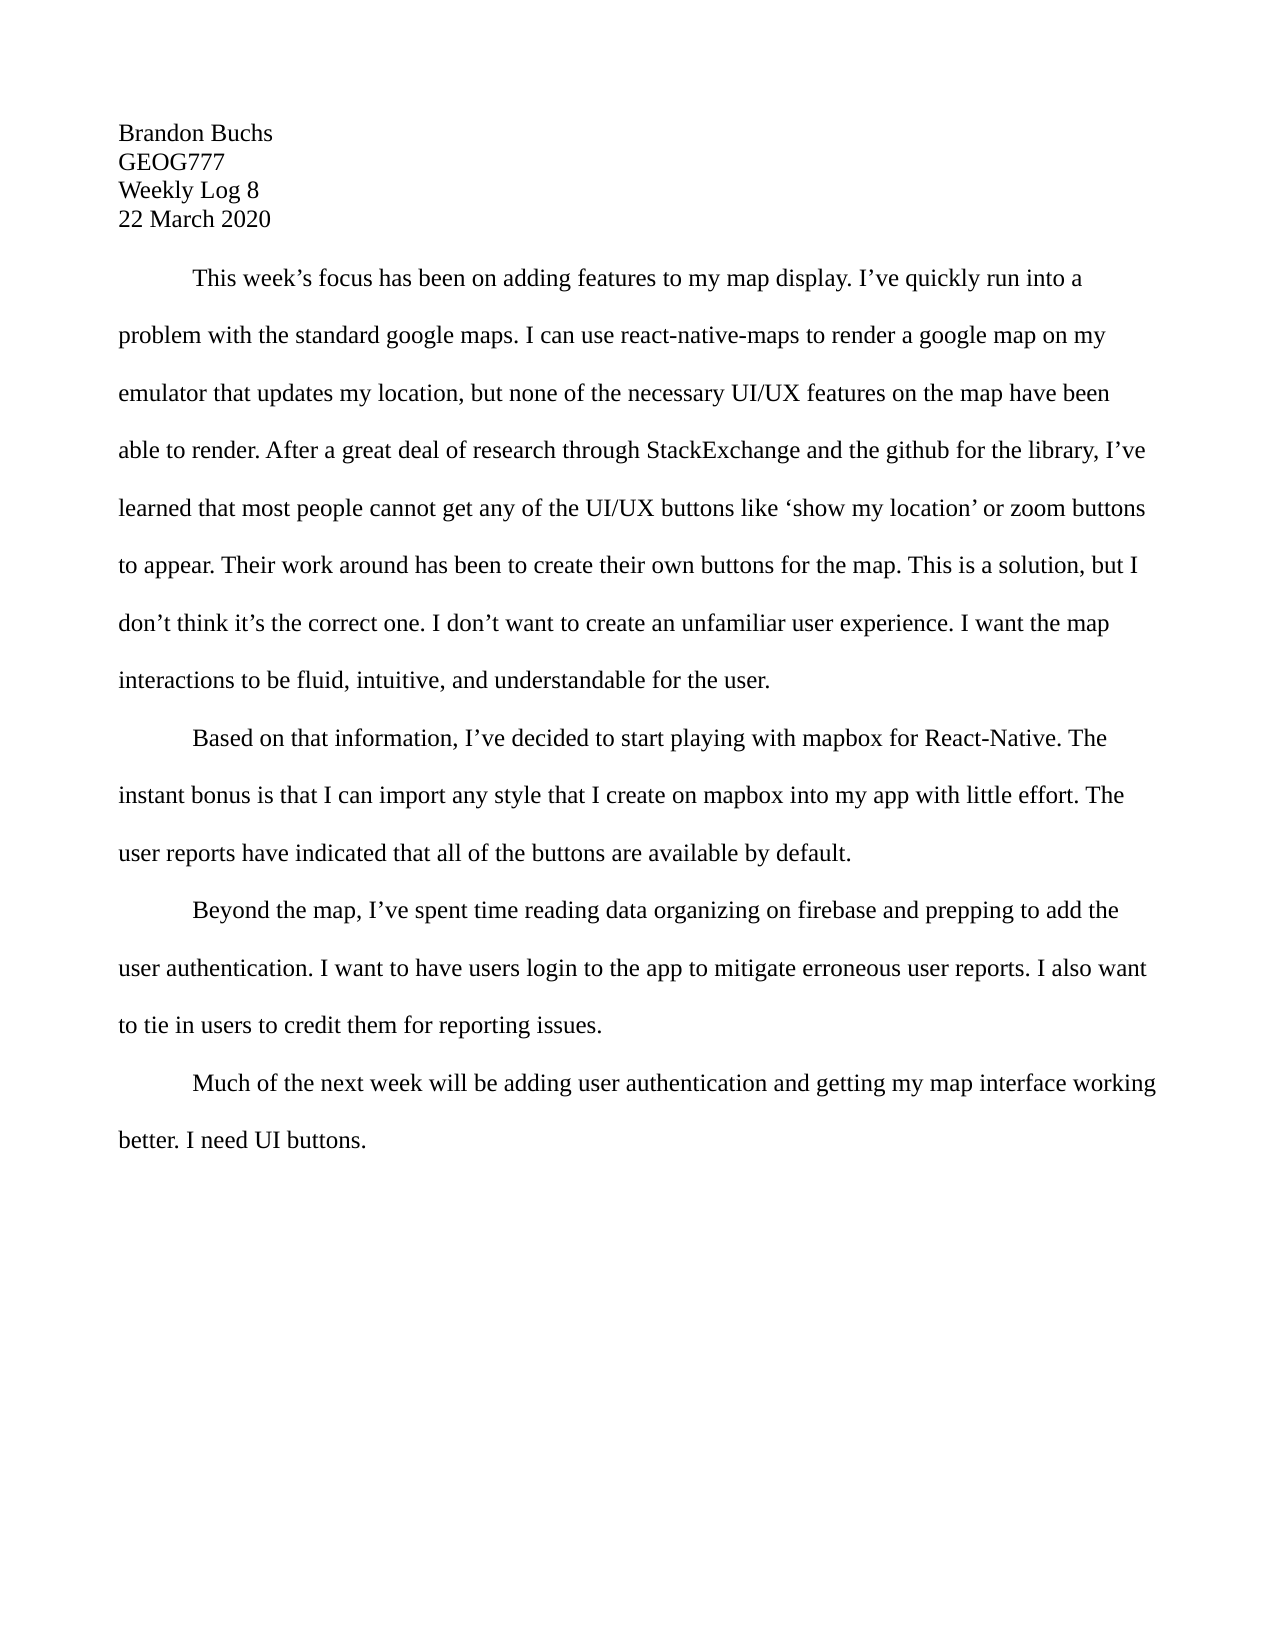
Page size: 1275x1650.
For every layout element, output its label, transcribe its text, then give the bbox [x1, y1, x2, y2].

text Much of the next week will be adding user authentication and getting my map interface working better. I need UI buttons. [118, 1068, 1157, 1154]
text This week’s focus has been on adding features to my map display. I’ve quickly run into a problem with the standard google maps. I can use react-native-maps to render a google map on my emulator that updates my location, but none of the necessary UI/UX features on the map have been able to render. After a great deal of research through StackExchange and the github for the library, I’ve learned that most people cannot get any of the UI/UX buttons like ‘show my location’ or zoom buttons to appear. Their work around has been to create their own buttons for the map. This is a solution, but I don’t think it’s the correct one. I don’t want to create an unfamiliar user experience. I want the map interactions to be fluid, intuitive, and understandable for the user. [118, 263, 1157, 694]
text Based on that information, I’ve decided to start playing with mapbox for React-Native. The instant bonus is that I can import any style that I create on mapbox into my app with little effort. The user reports have indicated that all of the buttons are available by default. [118, 723, 1157, 866]
text Beyond the map, I’ve spent time reading data organizing on firebase and prepping to add the user authentication. I want to have users login to the app to mitigate erroneous user reports. I also want to tie in users to credit them for reporting issues. [118, 895, 1157, 1039]
